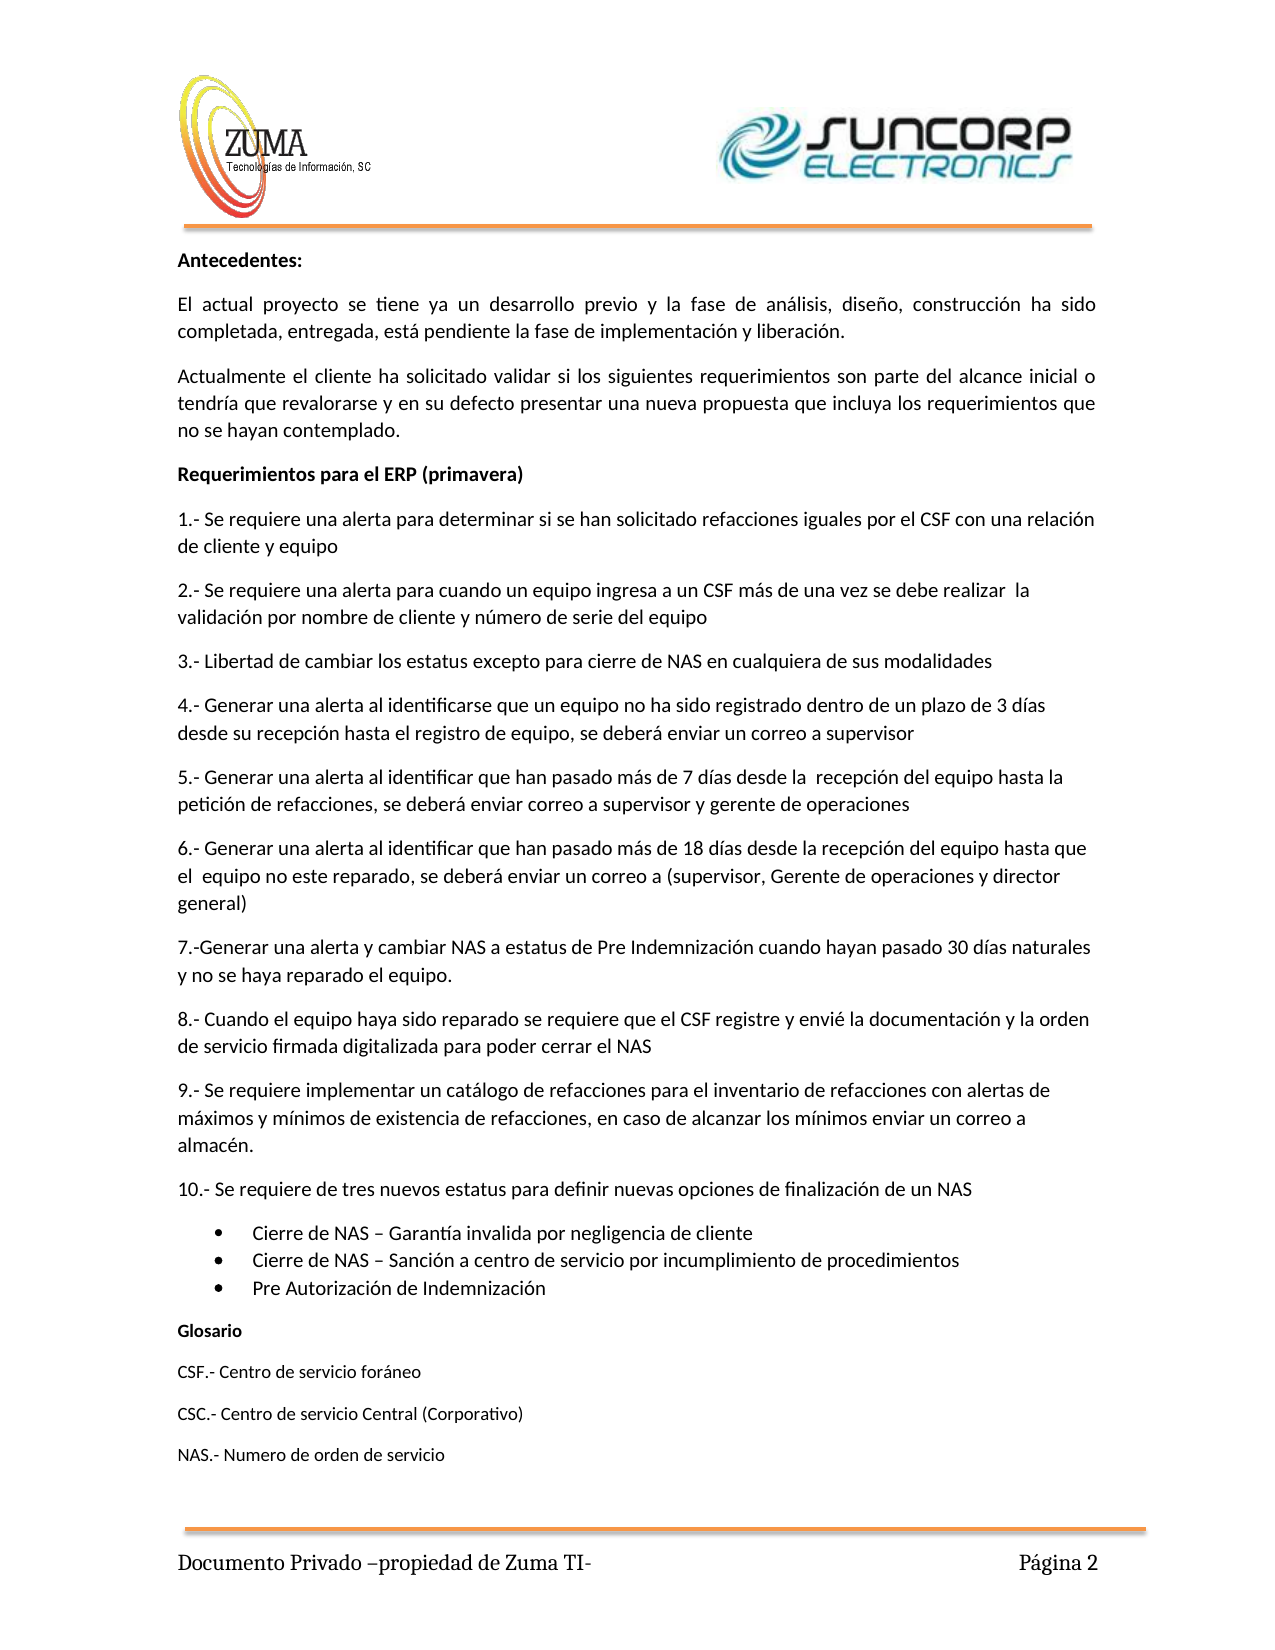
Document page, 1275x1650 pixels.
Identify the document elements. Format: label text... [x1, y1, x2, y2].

list Pre Autorización de Indemnización [215, 1275, 1098, 1301]
text Requerimientos para el ERP (primavera) [177, 462, 1098, 487]
text 4.- Generar una alerta al identificarse que un equipo no ha sido registrado dentro de un plazo de 3 días desde su recepción hasta el registro de equipo, se deberá enviar un correo a supervisor [177, 693, 1098, 746]
text El actual proyecto se tiene ya un desarrollo previo y la fase de análisis, diseño, construcción ha sido completada, entregada, está pendiente la fase de implementación y liberación. [177, 291, 1098, 344]
list Cierre de NAS – Sanción a centro de servicio por incumplimiento de procedimientos [215, 1248, 1098, 1273]
picture [715, 107, 1074, 184]
list Cierre de NAS – Garantía invalida por negligencia de cliente [215, 1220, 1098, 1246]
text CSF.- Centro de servicio foráneo [177, 1361, 1098, 1383]
text NAS.- Numero de orden de servicio [177, 1443, 1098, 1466]
picture [177, 73, 372, 220]
text CSC.- Centro de servicio Central (Corporativo) [177, 1402, 1098, 1425]
text 5.- Generar una alerta al identificar que han pasado más de 7 días desde la recepción del equipo hasta la petición de refacciones, se deberá enviar correo a supervisor y gerente de operaciones [177, 764, 1098, 817]
text 3.- Libertad de cambiar los estatus excepto para cierre de NAS en cualquiera de sus modalidades [177, 649, 1098, 674]
text 8.- Cuando el equipo haya sido reparado se requiere que el CSF registre y envié la documentación y la orden de servicio firmada digitalizada para poder cerrar el NAS [177, 1006, 1098, 1059]
text 7.-Generar una alerta y cambiar NAS a estatus de Pre Indemnización cuando hayan pasado 30 días naturales y no se haya reparado el equipo. [177, 934, 1098, 987]
text 2.- Se requiere una alerta para cuando un equipo ingresa a un CSF más de una vez se debe realizar la validación por nombre de cliente y número de serie del equipo [177, 577, 1098, 630]
text Glosario [177, 1319, 1098, 1342]
text Actualmente el cliente ha solicitado validar si los siguientes requerimientos son parte del alcance inicial o tendría que revalorarse y en su defecto presentar una nueva propuesta que incluya los requerimientos que no se hayan contemplado. [177, 363, 1098, 443]
text 1.- Se requiere una alerta para determinar si se han solicitado refacciones iguales por el CSF con una relación de cliente y equipo [177, 506, 1098, 558]
text 9.- Se requiere implementar un catálogo de refacciones para el inventario de refacciones con alertas de máximos y mínimos de existencia de refacciones, en caso de alcanzar los mínimos enviar un correo a almacén. [177, 1077, 1098, 1158]
text 10.- Se requiere de tres nuevos estatus para definir nuevas opciones de finalización de un NAS [177, 1176, 1098, 1202]
text Antecedentes: [177, 247, 1098, 273]
text 6.- Generar una alerta al identificar que han pasado más de 18 días desde la recepción del equipo hasta que el equipo no este reparado, se deberá enviar un correo a (supervisor, Gerente de operaciones y director general) [177, 836, 1098, 916]
